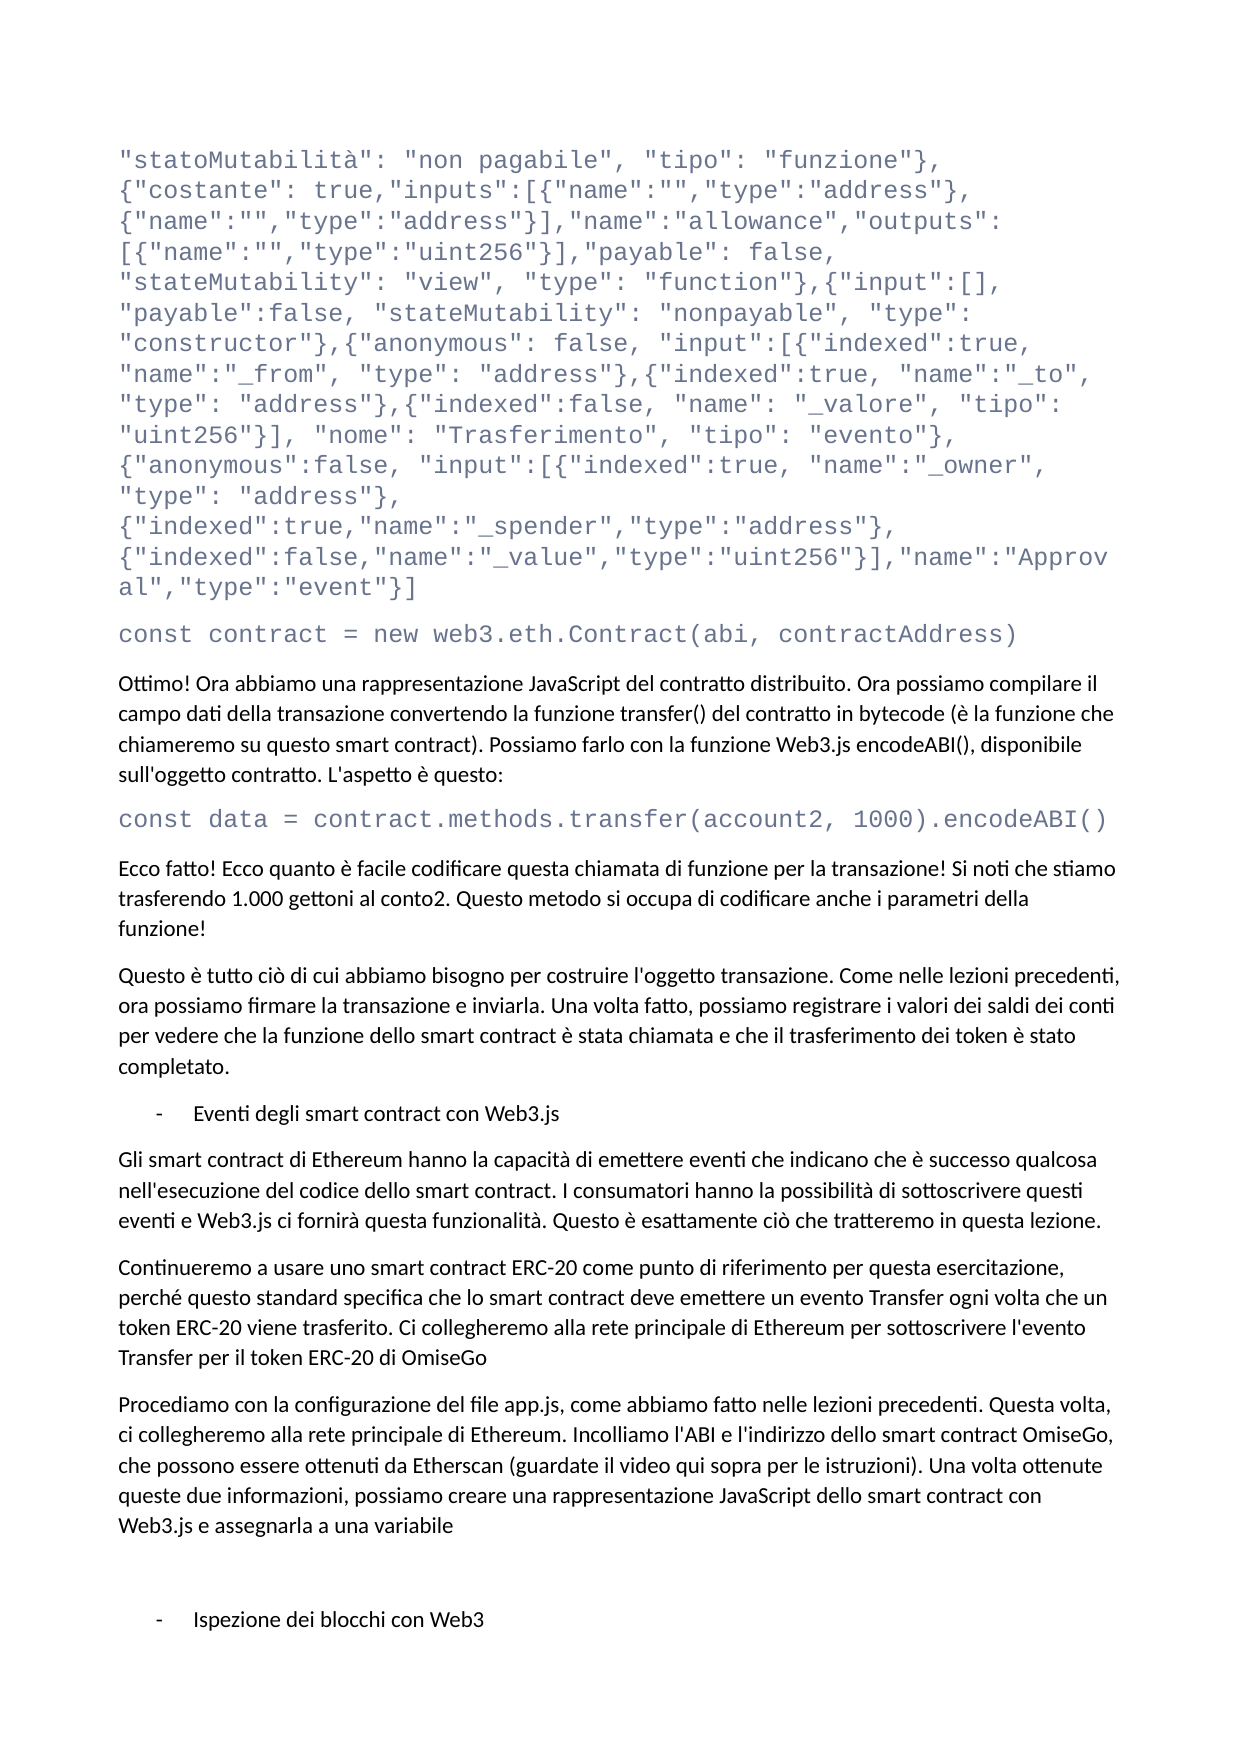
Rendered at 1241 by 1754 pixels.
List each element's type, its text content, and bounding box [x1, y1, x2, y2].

text const contract = new web3.eth.Contract(abi, contractAddress) [118, 622, 1122, 650]
list Eventi degli smart contract con Web3.js [156, 1099, 1122, 1127]
text Continueremo a usare uno smart contract ERC-20 come punto di riferimento per questa esercitazione, perché questo standard specifica che lo smart contract deve emettere un evento Transfer ogni volta che un token ERC-20 viene trasferito. Ci collegheremo alla rete principale di Ethereum per sottoscrivere l'evento Transfer per il token ERC-20 di OmiseGo [118, 1253, 1122, 1372]
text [118, 148, 1122, 603]
text Gli smart contract di Ethereum hanno la capacità di emettere eventi che indicano che è successo qualcosa nell'esecuzione del codice dello smart contract. I consumatori hanno la possibilità di sottoscrivere questi eventi e Web3.js ci fornirà questa funzionalità. Questo è esattamente ciò che tratteremo in questa lezione. [118, 1146, 1122, 1234]
text Ecco fatto! Ecco quanto è facile codificare questa chiamata di funzione per la transazione! Si noti che stiamo trasferendo 1.000 gettoni al conto2. Questo metodo si occupa di codificare anche i parametri della funzione! [118, 854, 1122, 942]
text const data = contract.methods.transfer(account2, 1000).encodeABI() [118, 807, 1122, 835]
text Questo è tutto ciò di cui abbiamo bisogno per costruire l'oggetto transazione. Come nelle lezioni precedenti, ora possiamo firmare la transazione e inviarla. Una volta fatto, possiamo registrare i valori dei saldi dei conti per vedere che la funzione dello smart contract è stata chiamata e che il trasferimento dei token è stato completato. [118, 961, 1122, 1080]
text Procediamo con la configurazione del file app.js, come abbiamo fatto nelle lezioni precedenti. Questa volta, ci collegheremo alla rete principale di Ethereum. Incolliamo l'ABI e l'indirizzo dello smart contract OmiseGo, che possono essere ottenuti da Etherscan (guardate il video qui sopra per le istruzioni). Una volta ottenute queste due informazioni, possiamo creare una rappresentazione JavaScript dello smart contract con Web3.js e assegnarla a una variabile [118, 1390, 1122, 1539]
text Ottimo! Ora abbiamo una rappresentazione JavaScript del contratto distribuito. Ora possiamo compilare il campo dati della transazione convertendo la funzione transfer() del contratto in bytecode (è la funzione che chiameremo su questo smart contract). Possiamo farlo con la funzione Web3.js encodeABI(), disponibile sull'oggetto contratto. L'aspetto è questo: [118, 669, 1122, 788]
list Ispezione dei blocchi con Web3 [156, 1605, 1122, 1633]
